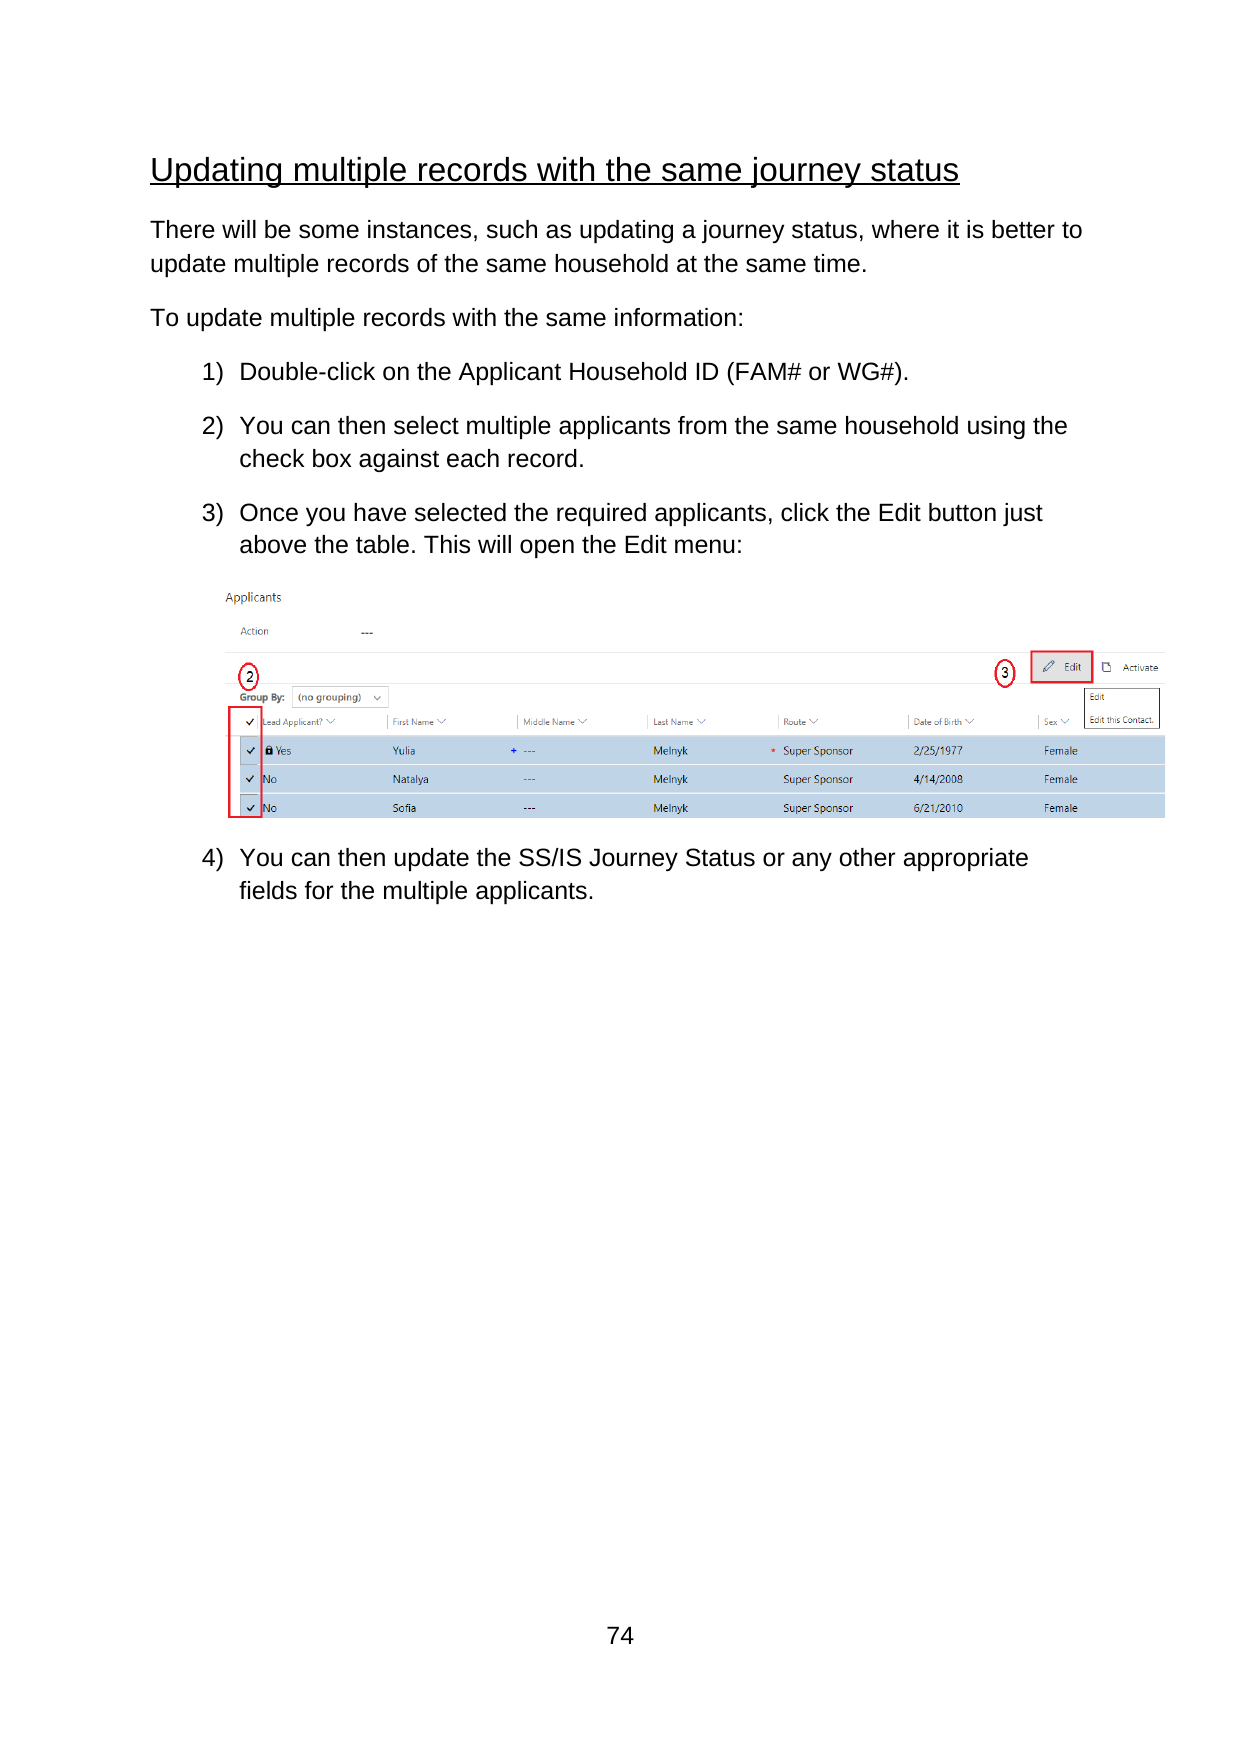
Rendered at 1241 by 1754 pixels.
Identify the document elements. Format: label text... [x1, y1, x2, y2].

picture [225, 584, 1166, 818]
text There will be some instances, such as updating a journey status, where it is better to update multiple records of the same household at the same time. [150, 215, 1090, 277]
subtitle Updating multiple records with the same journey status [150, 150, 1090, 188]
list You can then select multiple applicants from the same household using the check box against each record. [202, 411, 1090, 472]
list Double-click on the Applicant Household ID (FAM# or WG#). [202, 357, 1090, 386]
list Once you have selected the required applicants, click the Edit button just above the table. This will open the Edit menu: [202, 497, 1090, 559]
list You can then update the SS/IS Journey Status or any other appropriate fields for the multiple applicants. [202, 843, 1090, 904]
text To update multiple records with the same information: [150, 303, 1090, 332]
